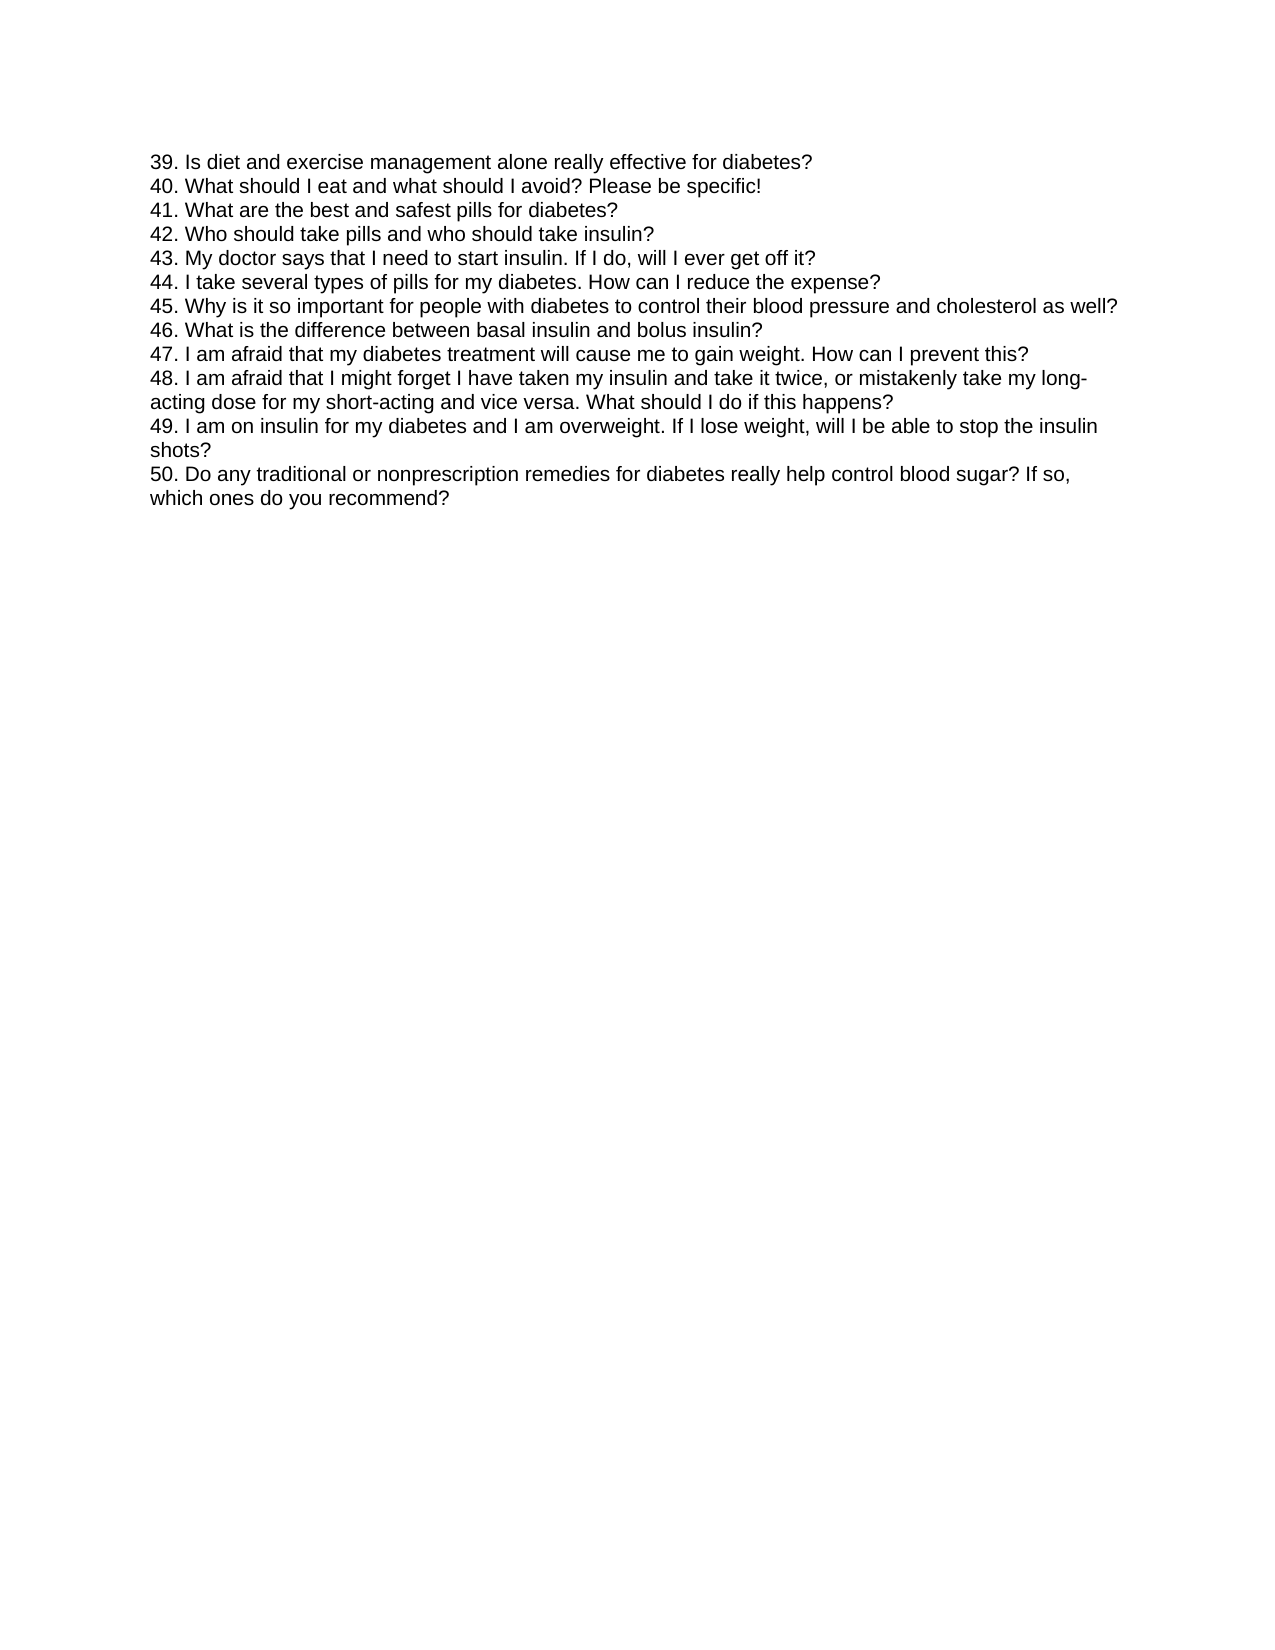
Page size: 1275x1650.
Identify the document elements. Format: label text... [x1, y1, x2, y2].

text 47. I am afraid that my diabetes treatment will cause me to gain weight. How can I prevent this? [150, 342, 1125, 366]
text 49. I am on insulin for my diabetes and I am overweight. If I lose weight, will I be able to stop the insulin shots? [150, 413, 1125, 461]
text 50. Do any traditional or nonprescription remedies for diabetes really help control blood sugar? If so, which ones do you recommend? [150, 461, 1125, 509]
text 45. Why is it so important for people with diabetes to control their blood pressure and cholesterol as well? [150, 294, 1125, 318]
text 44. I take several types of pills for my diabetes. How can I reduce the expense? [150, 270, 1125, 294]
text 48. I am afraid that I might forget I have taken my insulin and take it twice, or mistakenly take my long-acting dose for my short-acting and vice versa. What should I do if this happens? [150, 366, 1125, 413]
text 41. What are the best and safest pills for diabetes? [150, 198, 1125, 222]
text 46. What is the difference between basal insulin and bolus insulin? [150, 318, 1125, 342]
text 40. What should I eat and what should I avoid? Please be specific! [150, 174, 1125, 198]
text 39. Is diet and exercise management alone really effective for diabetes? [150, 150, 1125, 174]
text 42. Who should take pills and who should take insulin? [150, 222, 1125, 246]
text 43. My doctor says that I need to start insulin. If I do, will I ever get off it? [150, 246, 1125, 270]
